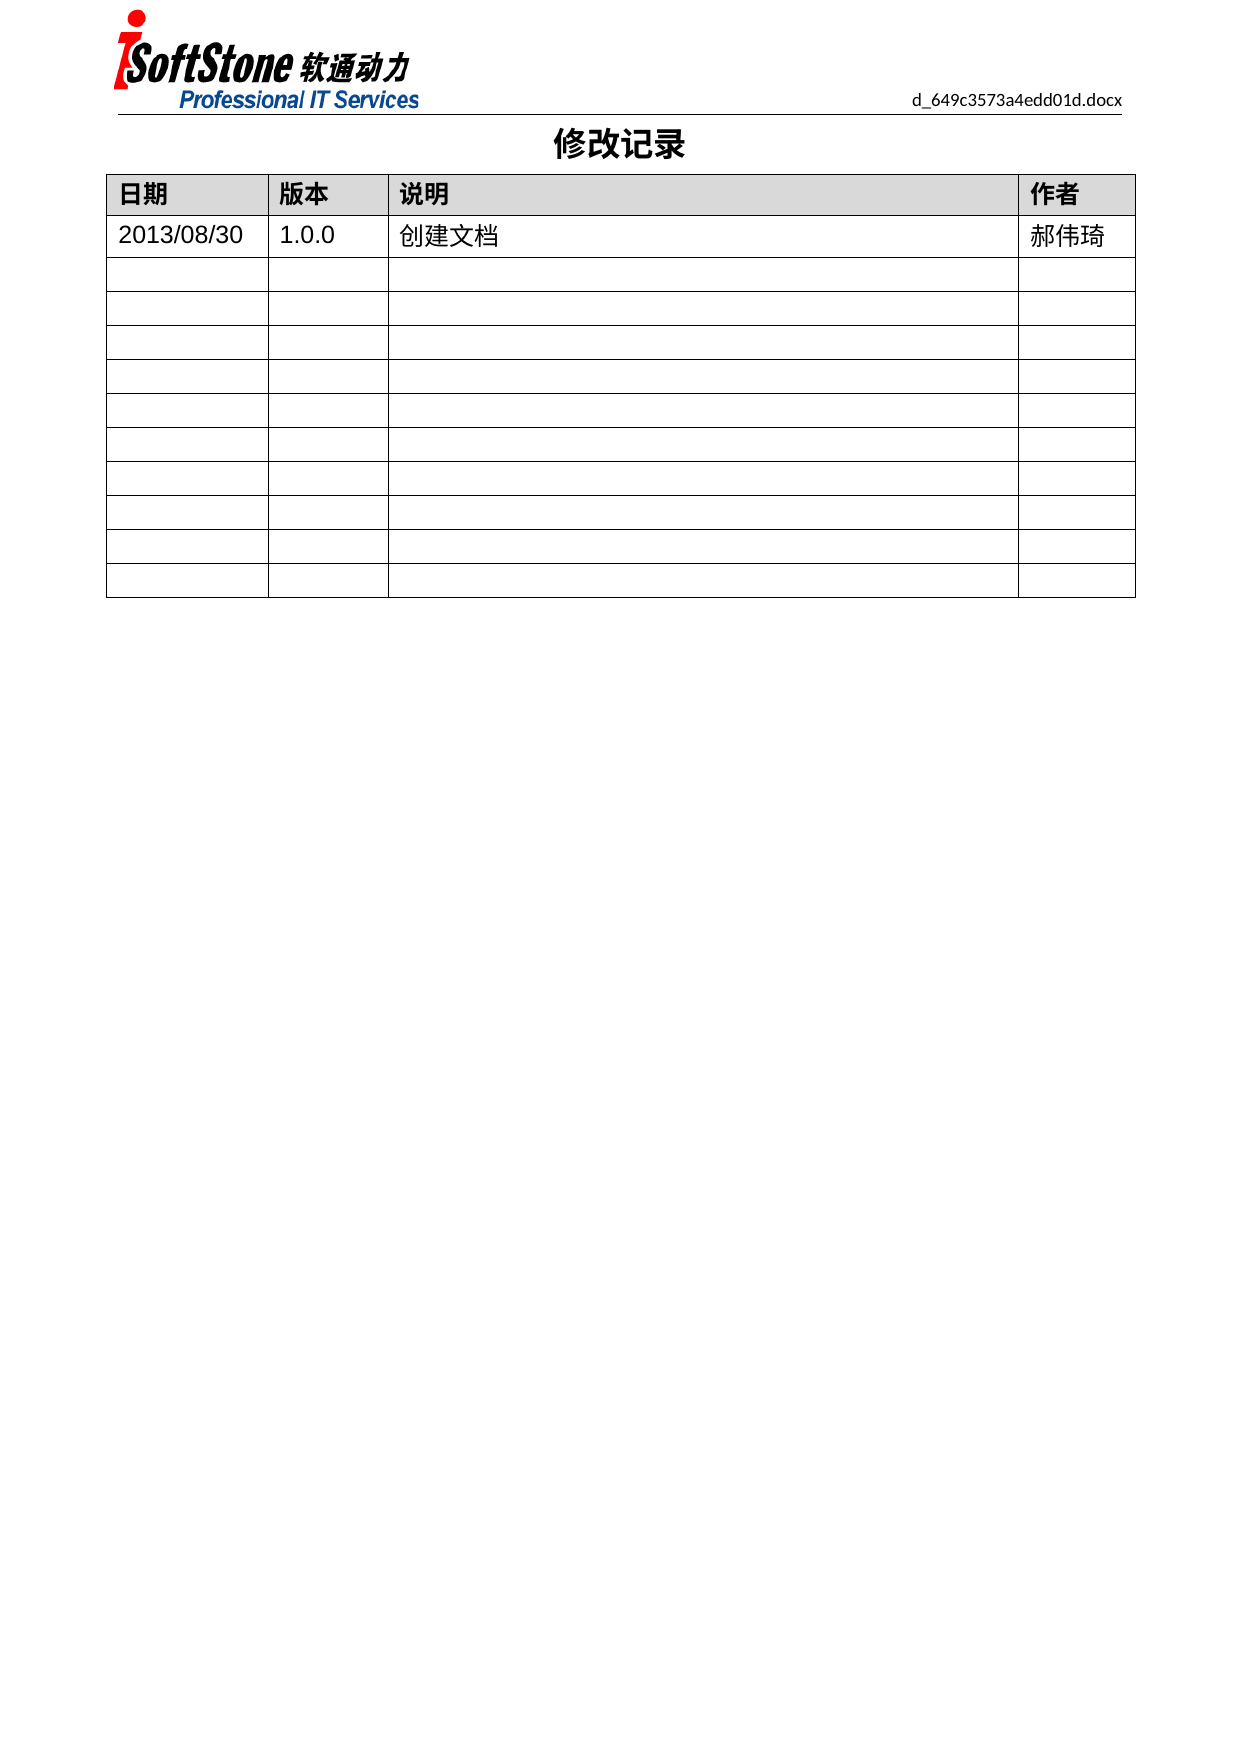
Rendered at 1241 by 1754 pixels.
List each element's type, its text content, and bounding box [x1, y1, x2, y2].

table_header 日期 [107, 175, 268, 215]
table_cell [389, 326, 1018, 359]
table_cell [1019, 258, 1135, 291]
table_cell [389, 530, 1018, 563]
table_cell [1019, 462, 1135, 495]
table_cell [389, 496, 1018, 529]
table_cell [107, 360, 268, 393]
table_cell [389, 258, 1018, 291]
table_cell [389, 428, 1018, 461]
table_cell 郝伟琦 [1019, 216, 1135, 257]
table_cell [269, 428, 388, 461]
table_cell [107, 394, 268, 427]
table_cell [269, 292, 388, 325]
table_cell [269, 326, 388, 359]
table_cell [107, 462, 268, 495]
table_cell [269, 462, 388, 495]
table_cell [1019, 326, 1135, 359]
table_cell [1019, 428, 1135, 461]
table_cell [389, 564, 1018, 597]
table_cell [269, 530, 388, 563]
table_cell [389, 394, 1018, 427]
table_cell [107, 496, 268, 529]
text 修改记录 [118, 118, 1122, 166]
table_cell [1019, 564, 1135, 597]
table_cell [107, 564, 268, 597]
table_header 作者 [1019, 175, 1135, 215]
table_cell [389, 292, 1018, 325]
table_cell [269, 258, 388, 291]
picture [113, 9, 419, 118]
table_cell [107, 258, 268, 291]
table_header 版本 [269, 175, 388, 215]
table_cell [269, 564, 388, 597]
table_cell [269, 394, 388, 427]
table_cell 创建文档 [389, 216, 1018, 257]
table_cell 2013/08/30 [107, 216, 268, 257]
table_cell [1019, 394, 1135, 427]
table_cell [269, 360, 388, 393]
table_cell [389, 360, 1018, 393]
table_cell 1.0.0 [269, 216, 388, 257]
table_cell [1019, 530, 1135, 563]
table_cell [1019, 360, 1135, 393]
table_cell [107, 428, 268, 461]
table_header 说明 [389, 175, 1018, 215]
table_cell [1019, 292, 1135, 325]
table_cell [269, 496, 388, 529]
table_cell [389, 462, 1018, 495]
table_cell [107, 326, 268, 359]
table_cell [107, 292, 268, 325]
table_cell [1019, 496, 1135, 529]
table_cell [107, 530, 268, 563]
